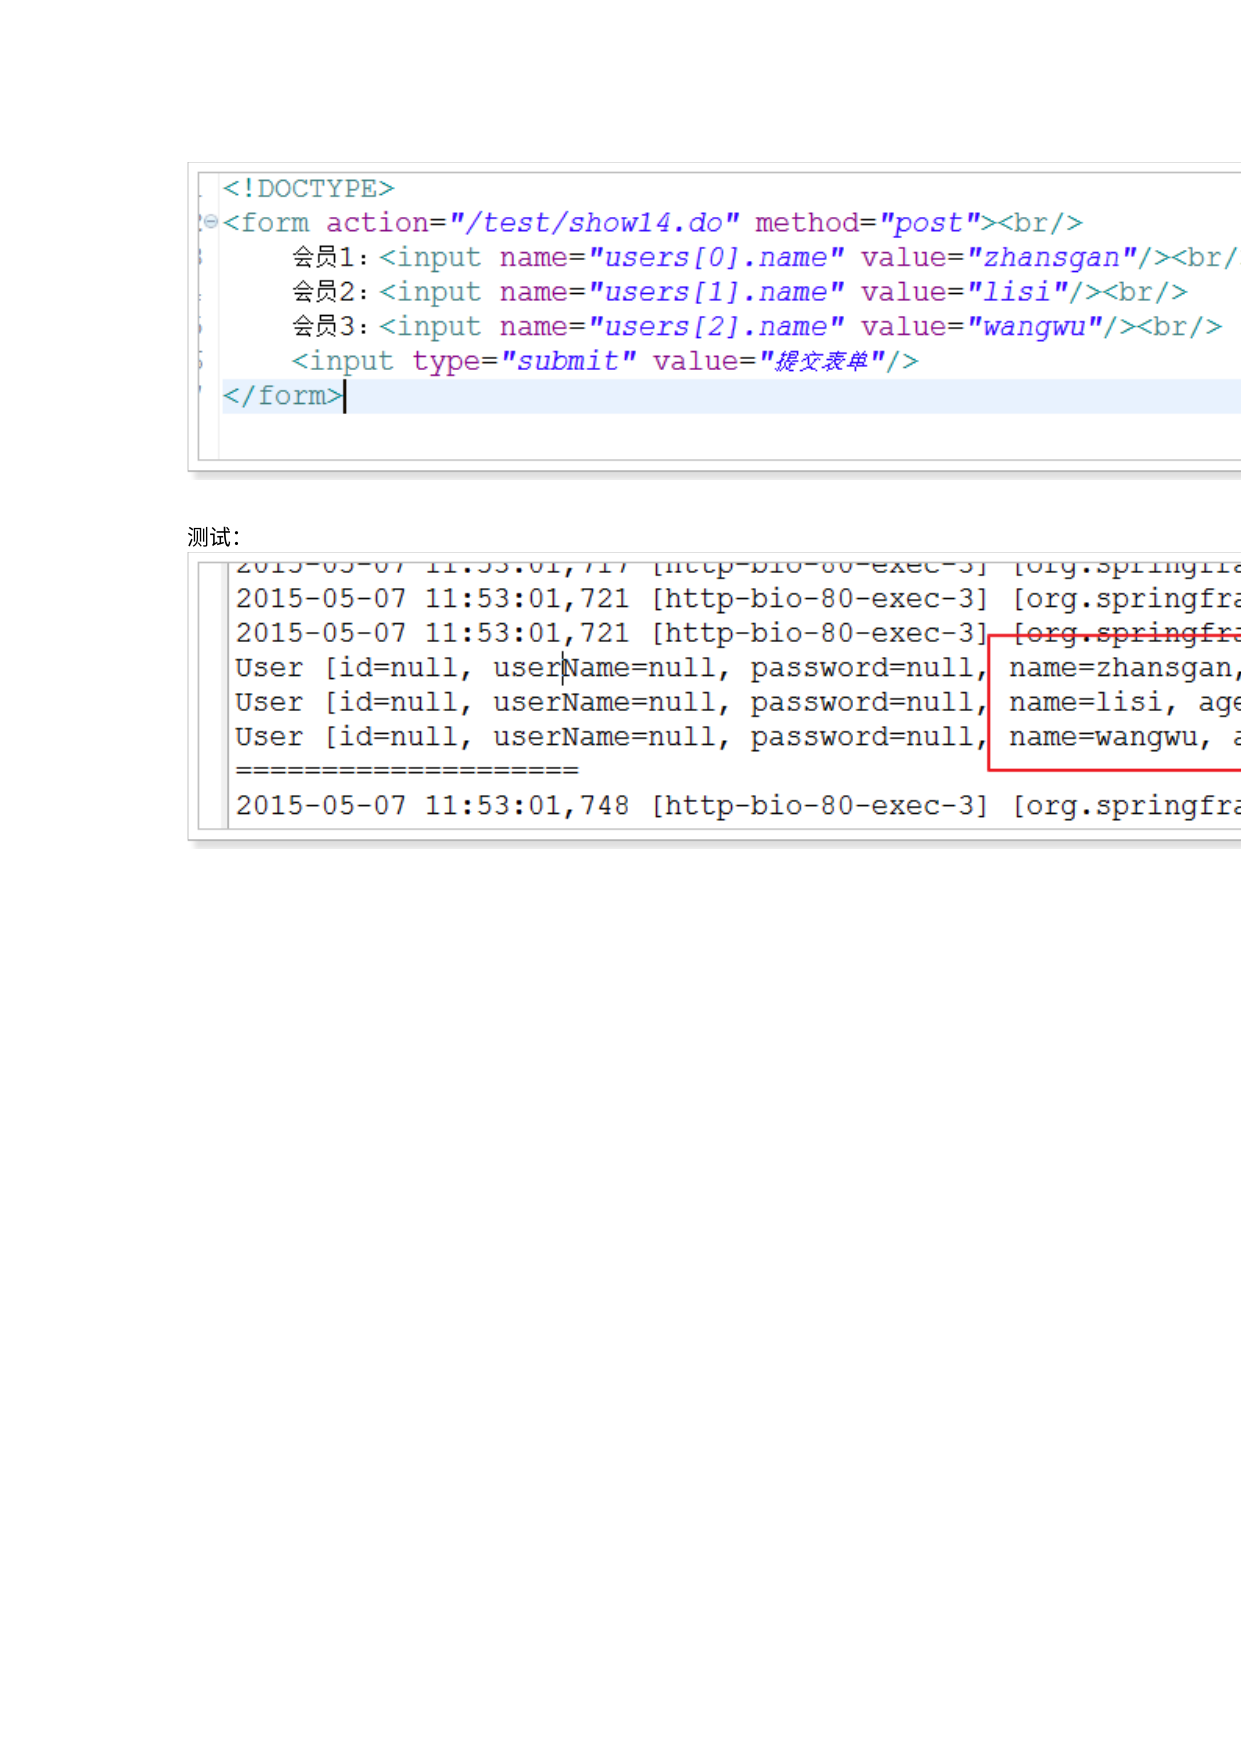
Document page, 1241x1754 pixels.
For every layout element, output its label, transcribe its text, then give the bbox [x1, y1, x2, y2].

text 测试： [187, 519, 1053, 552]
picture [187, 552, 1241, 849]
picture [187, 162, 1241, 480]
